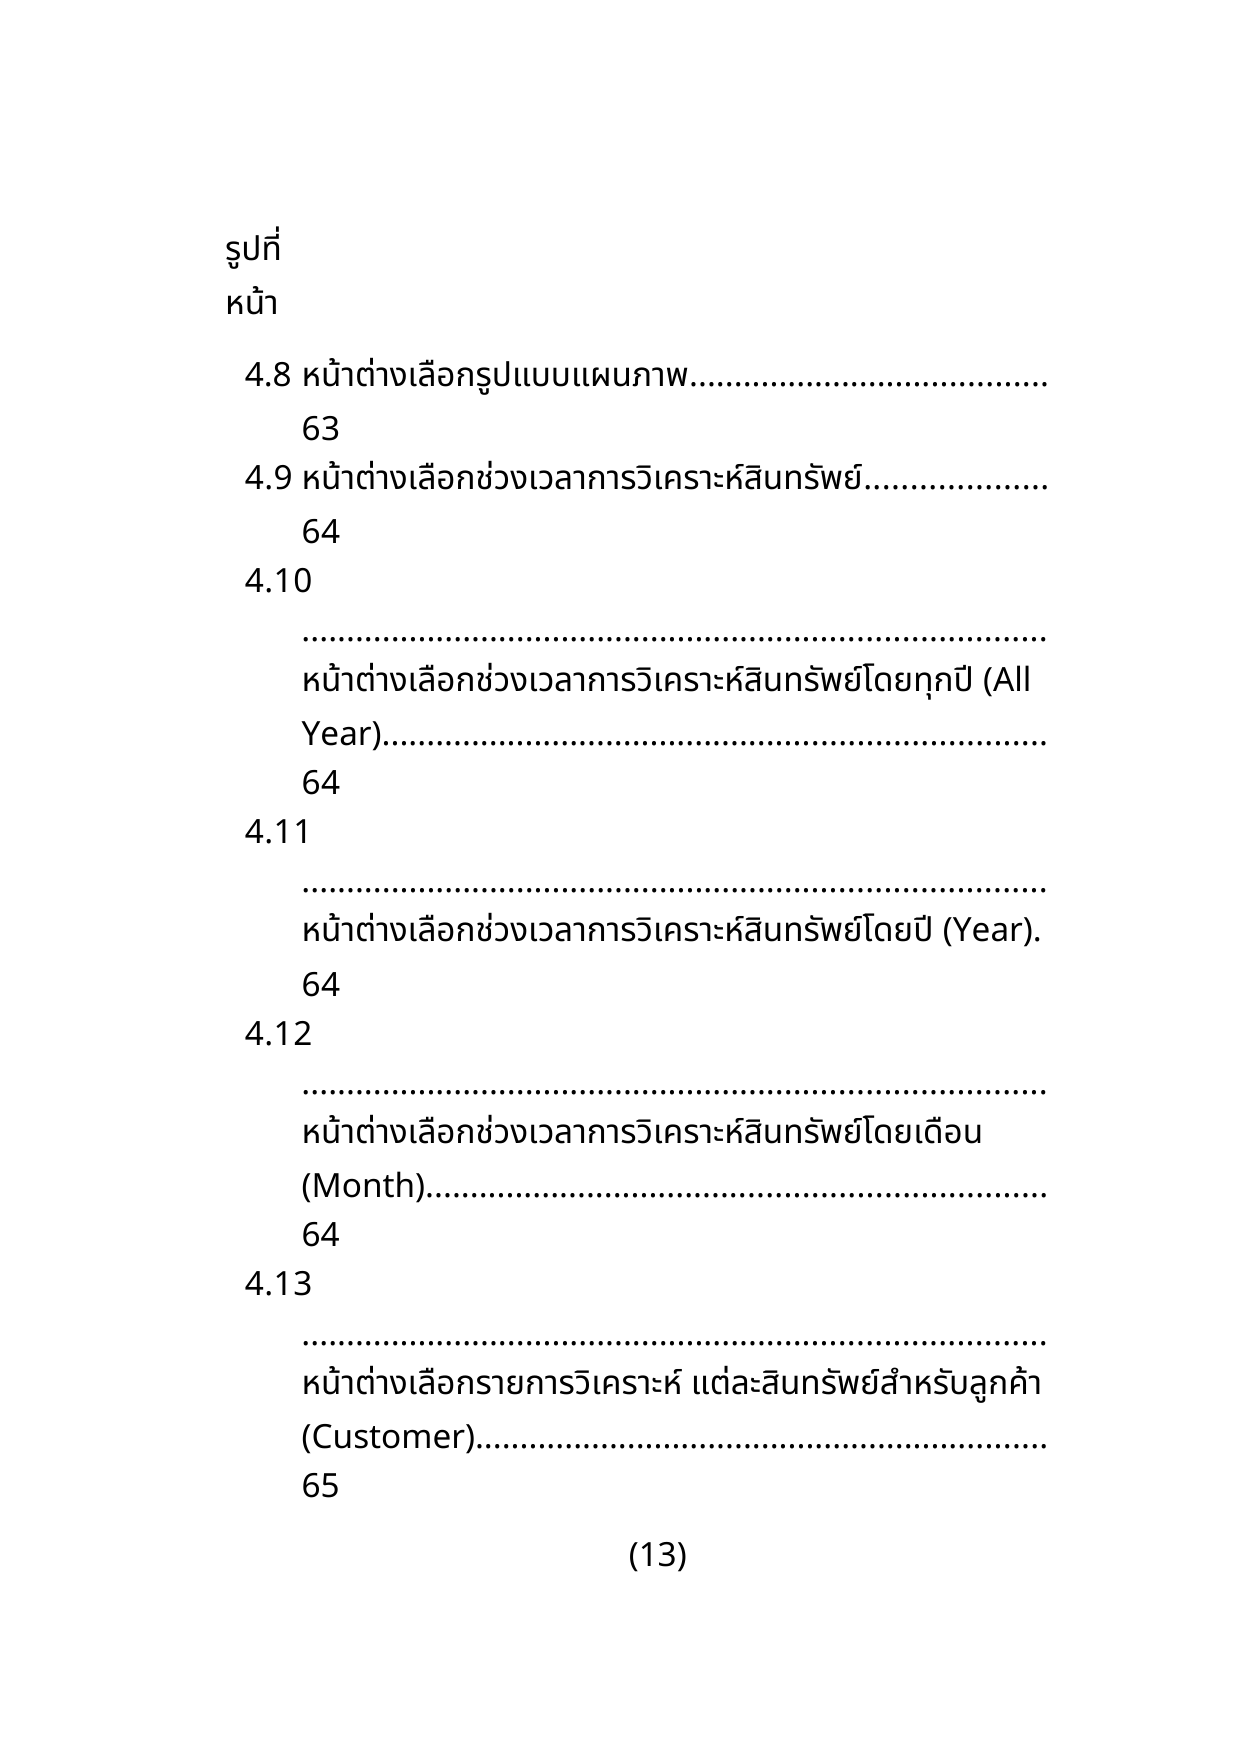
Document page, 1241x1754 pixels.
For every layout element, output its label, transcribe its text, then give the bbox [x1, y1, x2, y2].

text 4.8 หน้าต่างเลือกรูปแบบแผนภาพ 63 [244, 350, 1090, 450]
text 4.11 หน้าต่างเลือกช่วงเวลาการวิเคราะห์สินทรัพย์โดยปี (Year) 64 [244, 807, 1090, 1006]
text 4.10 หน้าต่างเลือกช่วงเวลาการวิเคราะห์สินทรัพย์โดยทุกปี (All Year) 64 [244, 557, 1090, 804]
text 4.9 หน้าต่างเลือกช่วงเวลาการวิเคราะห์สินทรัพย์ 64 [244, 453, 1090, 553]
text รูปที่ หน้า [225, 225, 1090, 330]
text 4.12 หน้าต่างเลือกช่วงเวลาการวิเคราะห์สินทรัพย์โดยเดือน (Month) 64 [244, 1009, 1090, 1256]
text 4.13 หน้าต่างเลือกรายการวิเคราะห์ แต่ละสินทรัพย์สำหรับลูกค้า (Customer) 65 [244, 1260, 1090, 1507]
